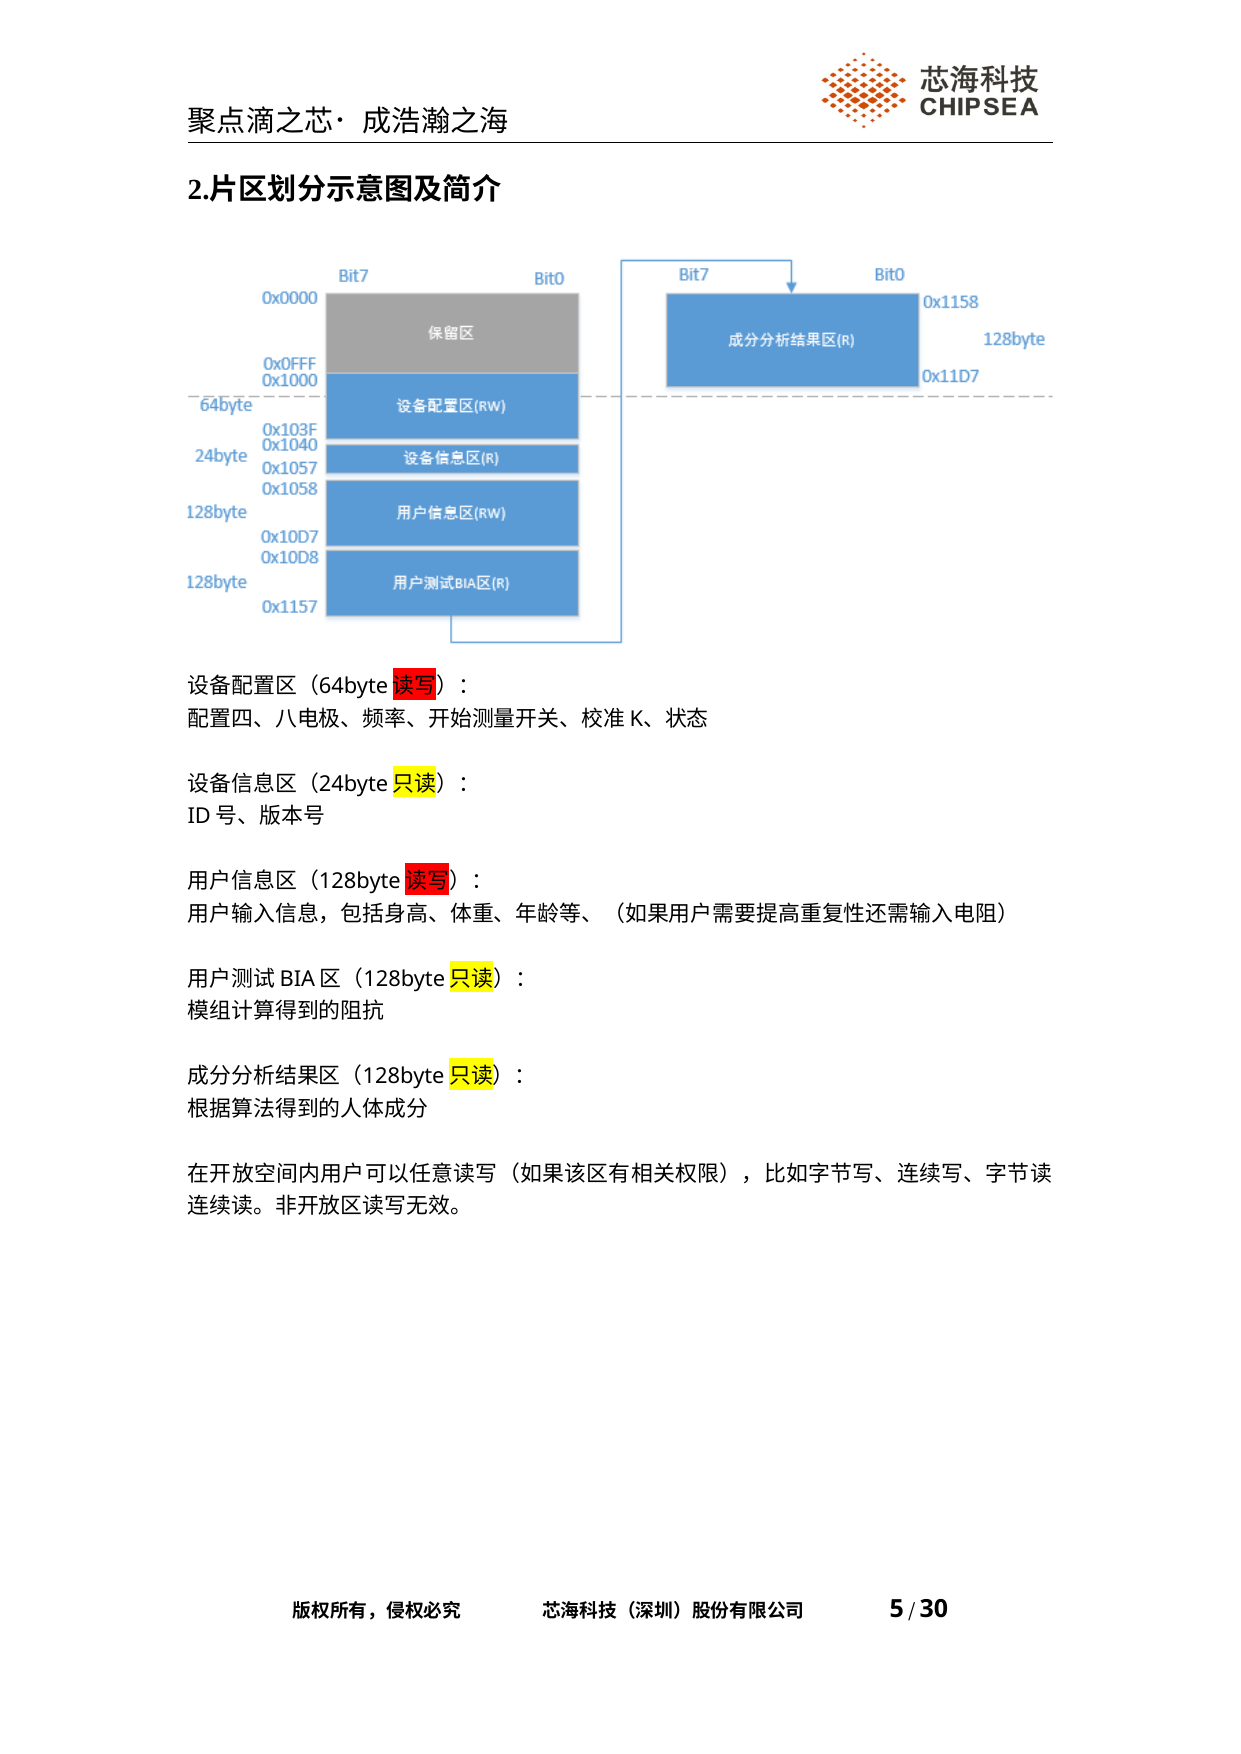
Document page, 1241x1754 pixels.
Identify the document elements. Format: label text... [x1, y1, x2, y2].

subtitle 2.片区划分示意图及简介 [187, 156, 1053, 221]
text 成分分析结果区（128byte只读）： [187, 1058, 1053, 1091]
picture [819, 50, 1040, 129]
text 根据算法得到的人体成分 [187, 1091, 1053, 1123]
text 在开放空间内用户可以任意读写（如果该区有相关权限），比如字节写、连续写、字节读，连续读。非开放区读写无效。 [187, 1156, 1053, 1221]
text 模组计算得到的阻抗 [187, 993, 1053, 1026]
text ID号、版本号 [187, 798, 1053, 831]
text 用户输入信息，包括身高、体重、年龄等、（如果用户需要提高重复性还需输入电阻） [187, 896, 1053, 928]
text 用户信息区（128byte读写）： [187, 863, 1053, 896]
text 用户测试BIA区（128byte只读）： [187, 961, 1053, 993]
picture [187, 245, 1053, 661]
text 设备配置区（64byte读写）： [187, 668, 1053, 701]
text 设备信息区（24byte只读）： [187, 766, 1053, 798]
text 配置四、八电极、频率、开始测量开关、校准K、状态 [187, 701, 1053, 733]
